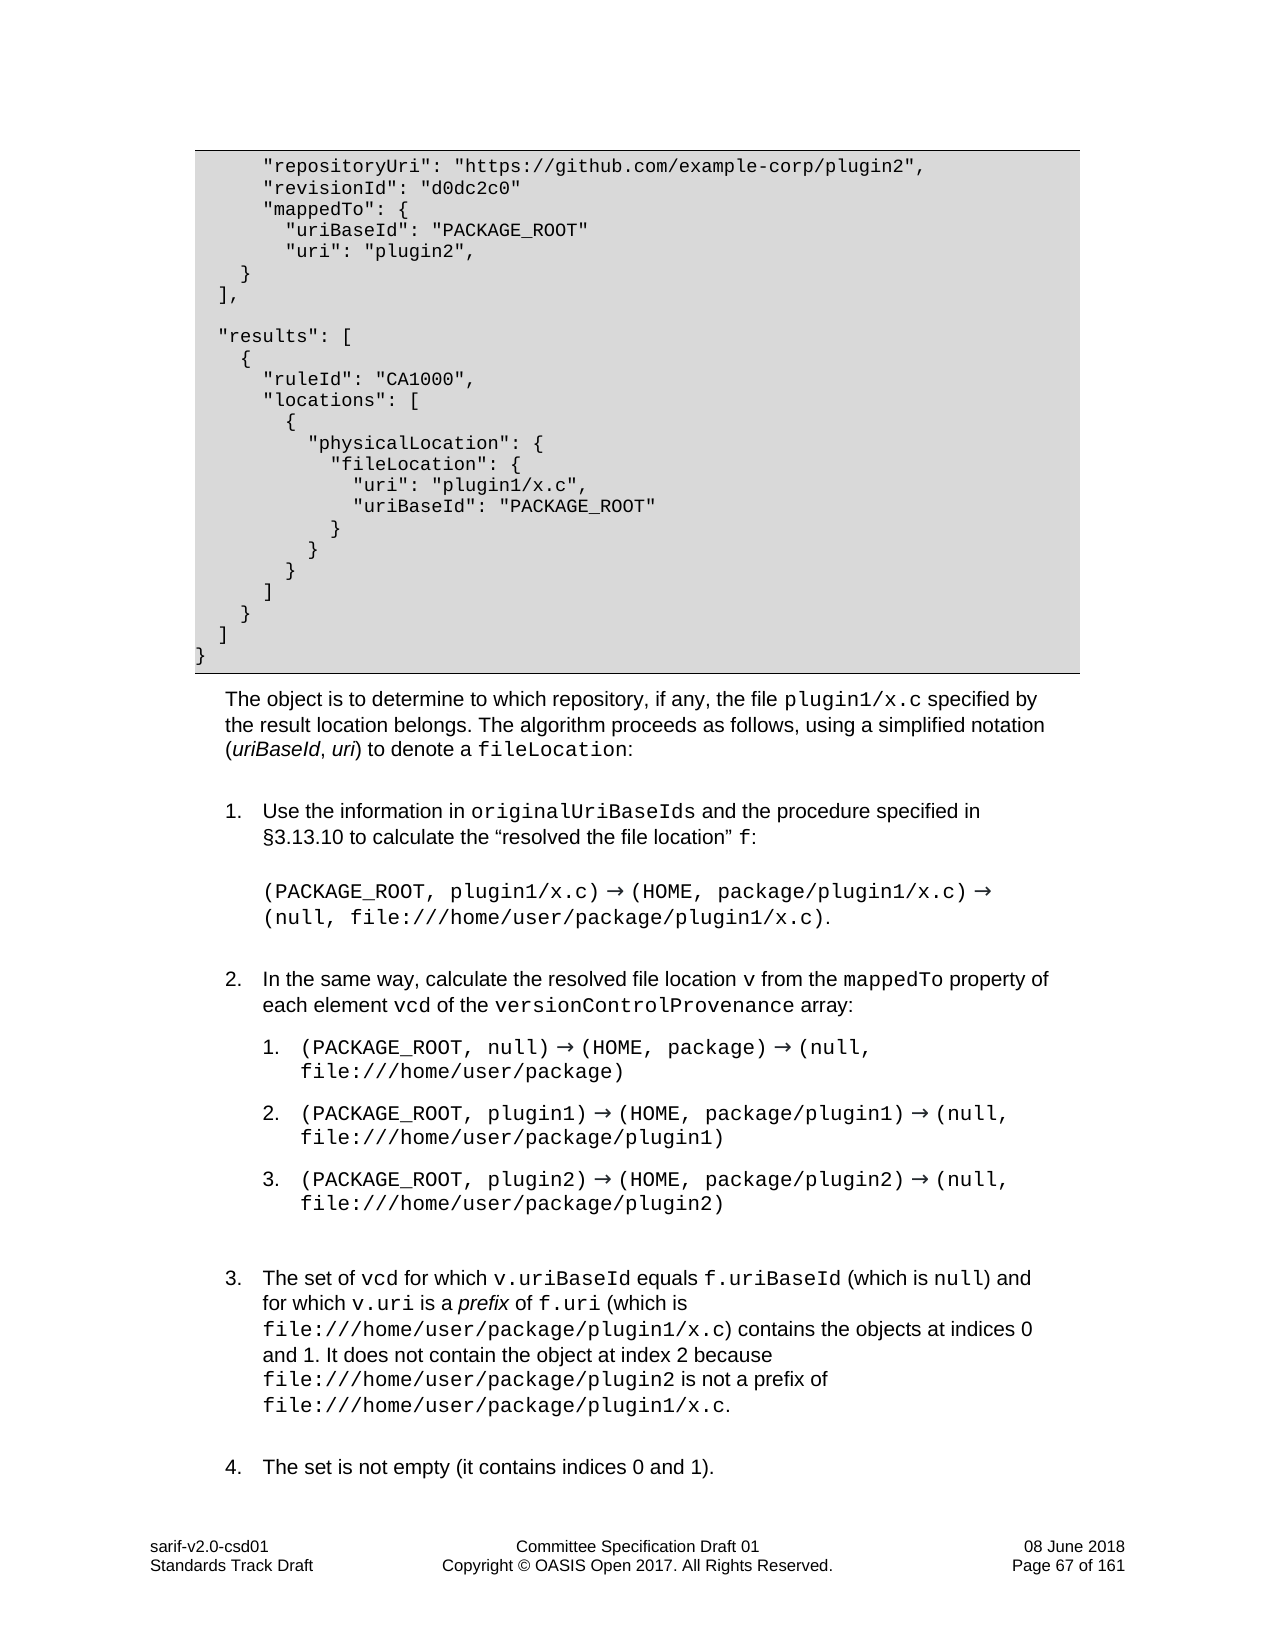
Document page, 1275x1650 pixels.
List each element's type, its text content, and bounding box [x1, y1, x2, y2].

text } [195, 639, 1080, 673]
text "uri": "plugin1/x.c", [195, 469, 1080, 490]
text "revisionId": "d0dc2c0" [195, 171, 1080, 192]
text "fileLocation": { [195, 447, 1080, 469]
text "locations": [ [195, 384, 1080, 405]
text } [195, 554, 1080, 575]
text "uriBaseId": "PACKAGE_ROOT" [195, 214, 1080, 235]
text ] [195, 575, 1080, 596]
list (PACKAGE_ROOT, plugin1) → (HOME, package/plugin1) → (null, file:///home/user/package/plugin1) [262, 1097, 1050, 1150]
list The set is not empty (it contains indices 0 and 1). [225, 1455, 1050, 1503]
text "repositoryUri": "https://github.com/example-corp/plugin2", [195, 151, 1080, 171]
list Use the information in originalUriBaseIds and the procedure specified in §3.13.10 to calculate the “resolved the file location” f: (PACKAGE_ROOT, plugin1/x.c) → (HOME, package/plugin1/x.c) → (null, file:///home/user/package/plugin1/x.c). [225, 799, 1050, 954]
list In the same way, calculate the resolved file location v from the mappedTo property of each element vcd of the versionControlProvenance array: [225, 967, 1050, 1018]
text ], [195, 277, 1080, 299]
list (PACKAGE_ROOT, null) → (HOME, package) → (null, file:///home/user/package) [262, 1031, 1050, 1084]
text "physicalLocation": { [195, 426, 1080, 447]
text "uri": "plugin2", [195, 235, 1080, 256]
text } [195, 532, 1080, 554]
text The object is to determine to which repository, if any, the file plugin1/x.c specified by the result location belongs. The algorithm proceeds as follows, using a simplified notation (uriBaseId, uri) to denote a fileLocation: [225, 687, 1050, 787]
text { [195, 405, 1080, 426]
text } [195, 596, 1080, 617]
text { [195, 341, 1080, 362]
text "ruleId": "CA1000", [195, 362, 1080, 384]
list (PACKAGE_ROOT, plugin2) → (HOME, package/plugin2) → (null, file:///home/user/package/plugin2) [262, 1163, 1125, 1216]
text ] [195, 617, 1080, 639]
text "results": [ [195, 320, 1080, 341]
text } [195, 256, 1080, 277]
text } [195, 511, 1080, 532]
text "mappedTo": { [195, 192, 1080, 214]
text "uriBaseId": "PACKAGE_ROOT" [195, 490, 1080, 511]
